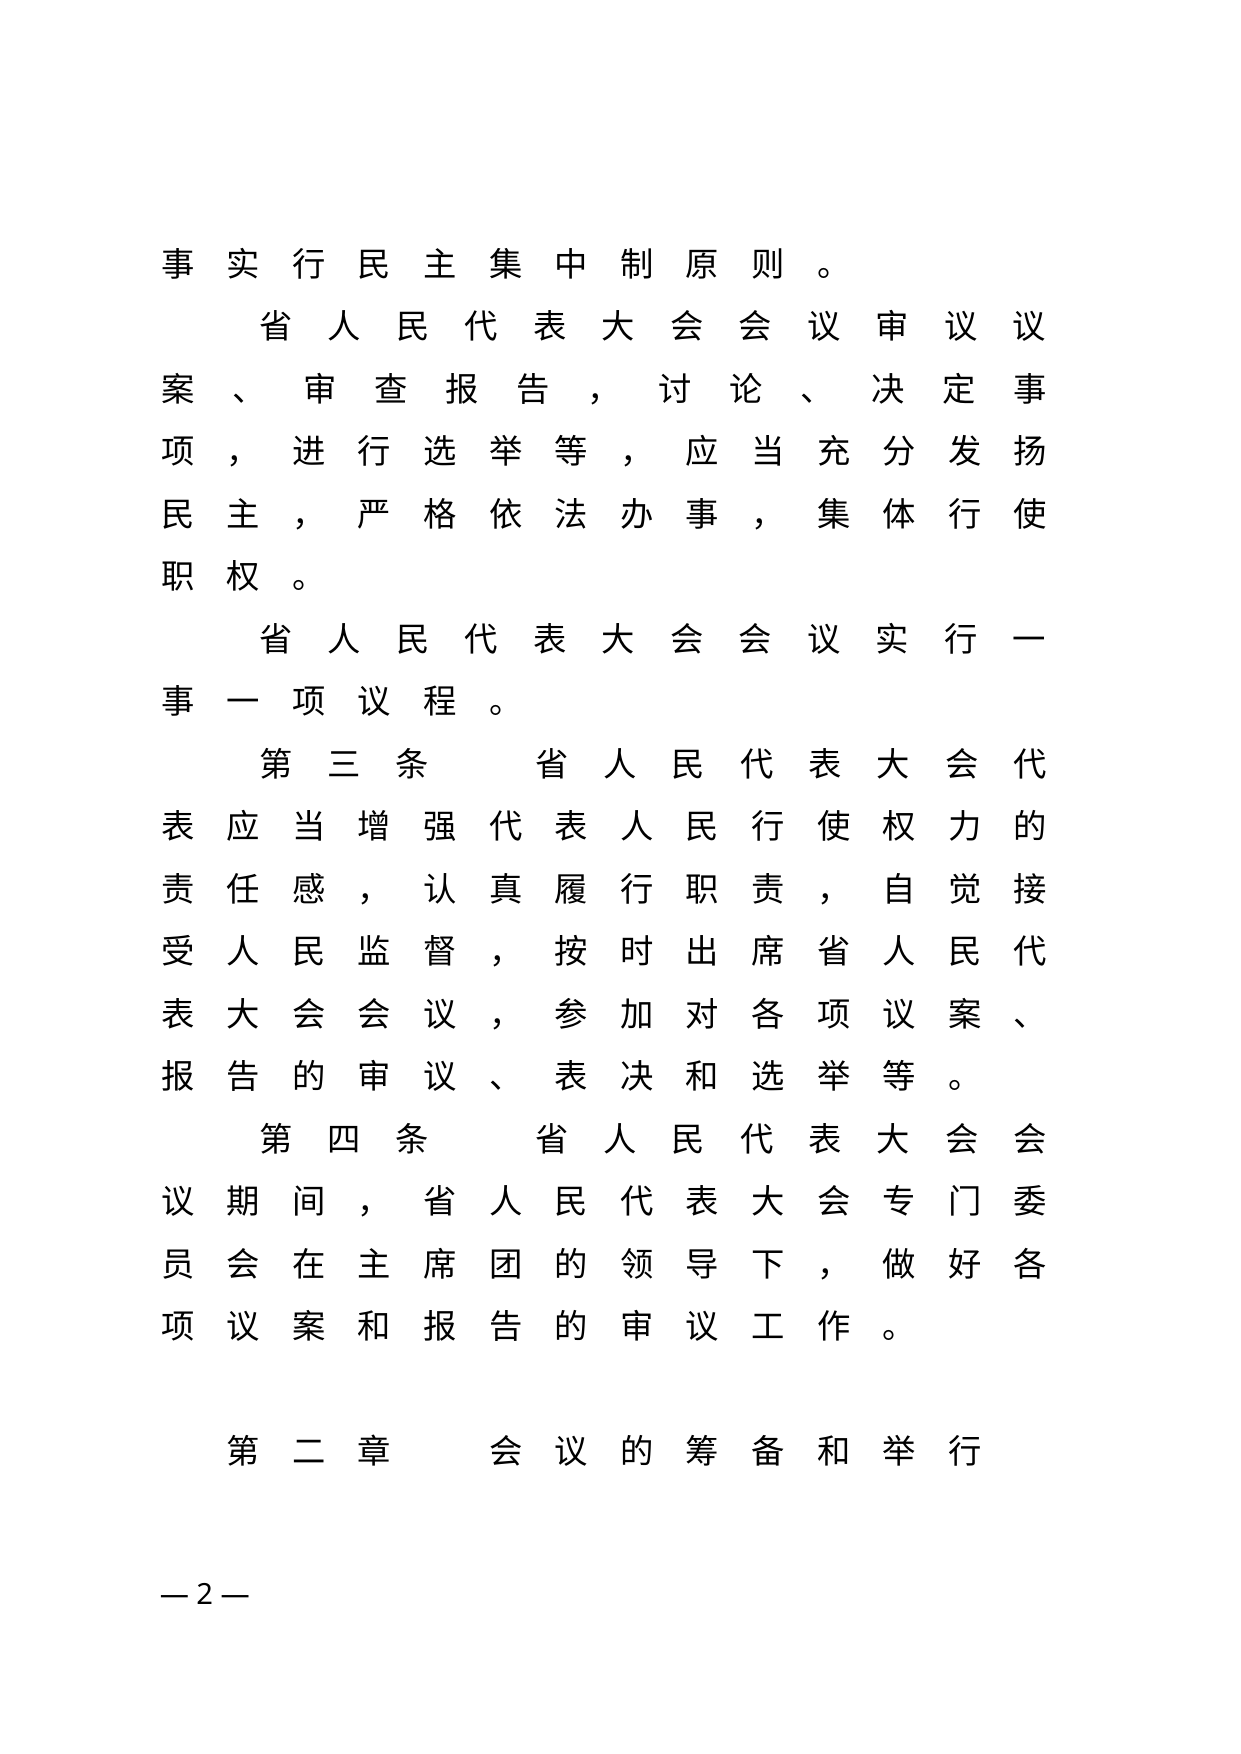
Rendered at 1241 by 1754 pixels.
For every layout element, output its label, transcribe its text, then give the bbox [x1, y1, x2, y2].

text 省人民代表大会会议实行一事一项议程。 [161, 606, 1079, 731]
text 第三条 省人民代表大会代表应当增强代表人民行使权力的责任感，认真履行职责，自觉接受人民监督，按时出席省人民代表大会会议，参加对各项议案、报告的审议、表决和选举等。 [161, 731, 1079, 1106]
text 省人民代表大会会议审议议案、审查报告，讨论、决定事项，进行选举等，应当充分发扬民主，严格依法办事，集体行使职权。 [161, 293, 1079, 606]
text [161, 231, 1079, 293]
text 第四条 省人民代表大会会议期间，省人民代表大会专门委员会在主席团的领导下，做好各项议案和报告的审议工作。 [161, 1106, 1079, 1356]
text 第二章 会议的筹备和举行 [161, 1418, 1079, 1481]
